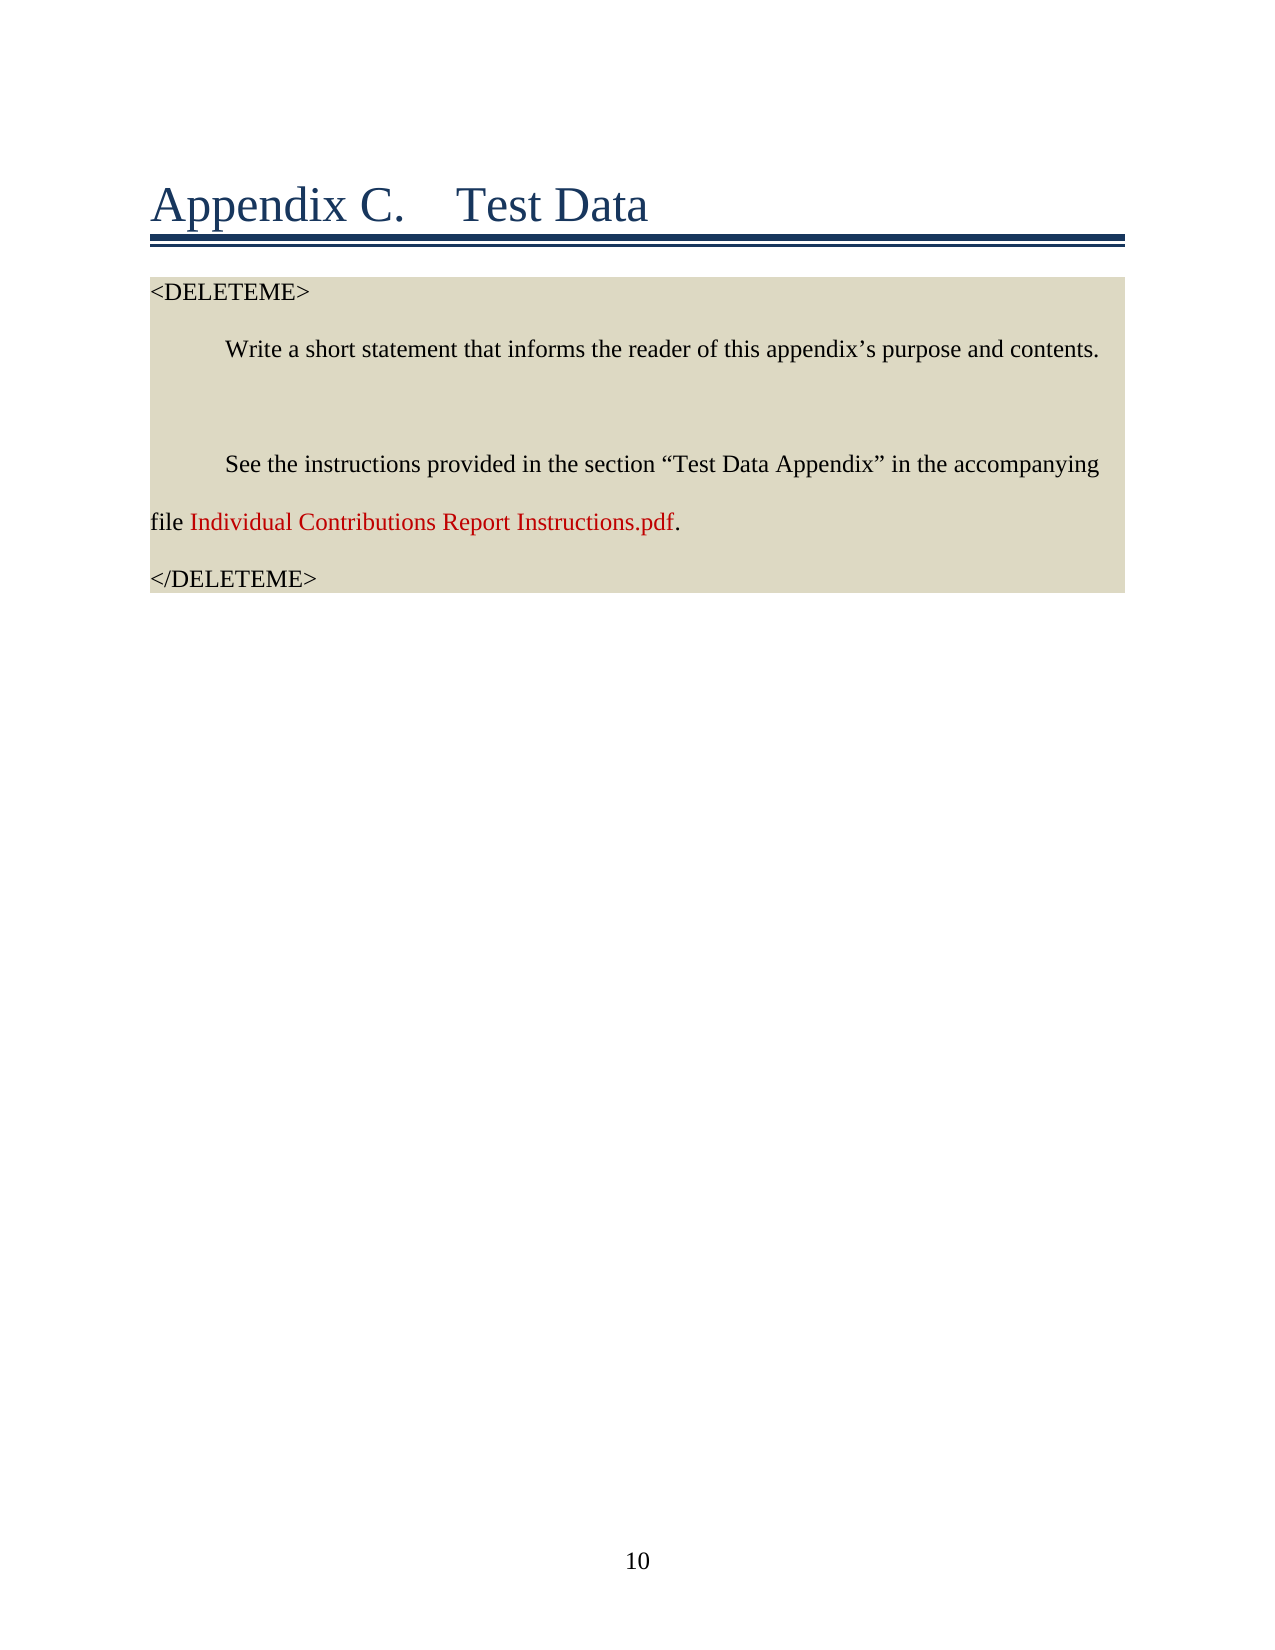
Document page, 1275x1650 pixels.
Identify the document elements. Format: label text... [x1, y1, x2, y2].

text See the instructions provided in the section “Test Data Appendix” in the accompanying file Individual Contributions Report Instructions.pdf. [150, 449, 1125, 535]
text Write a short statement that informs the reader of this appendix’s purpose and contents. [150, 334, 1125, 363]
subtitle Test Data [150, 175, 1125, 234]
text <DELETEME> [150, 277, 1125, 305]
text </DELETEME> [150, 564, 1125, 593]
